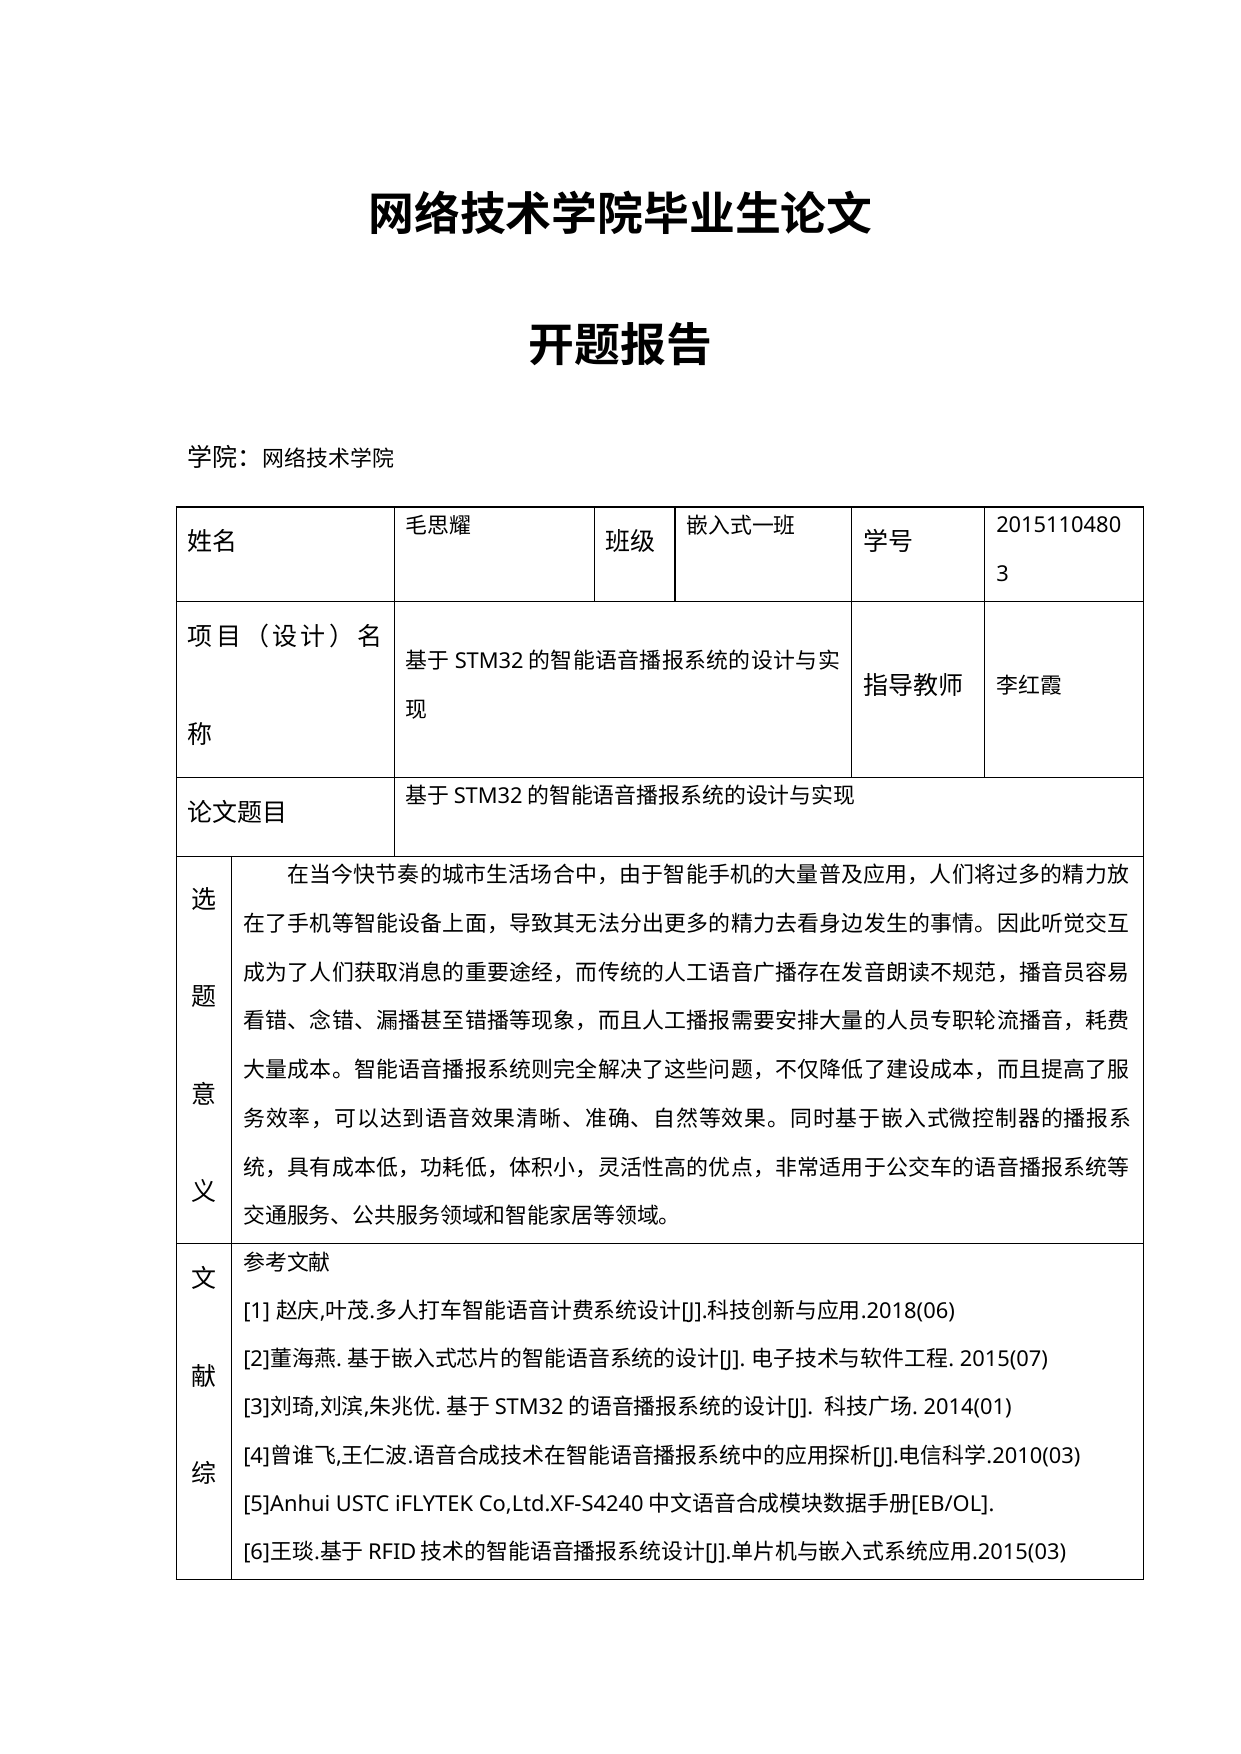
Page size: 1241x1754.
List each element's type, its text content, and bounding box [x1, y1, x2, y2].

table_header 毛思耀 [395, 508, 594, 601]
table_cell 指导教师 [852, 602, 984, 777]
table_cell 论文题目 [177, 778, 394, 856]
table_cell 项目（设计）名称 [177, 602, 394, 777]
table_cell 在当今快节奏的城市生活场合中，由于智能手机的大量普及应用，人们将过多的精力放在了手机等智能设备上面，导致其无法分出更多的精力去看身边发生的事情。因此听觉交互成为了人们获取消息的重要途经，而传统的人工语音广播存在发音朗读不规范，播音员容易看错、念错、漏播甚至错播等现象，而且人工播报需要安排大量的人员专职轮流播音，耗费大量成本。智能语音播报系统则完全解决了这些问题，不仅降低了建设成本，而且提高了服务效率，可以达到语音效果清晰、准确、自然等效果。同时基于嵌入式微控制器的播报系统，具有成本低，功耗低，体积小，灵活性高的优点，非常适用于公交车的语音播报系统等交通服务、公共服务领域和智能家居等领域。 [232, 857, 1143, 1243]
table_header 20151104803 [985, 508, 1143, 601]
table_cell 李红霞 [985, 602, 1143, 777]
table_cell 基于STM32的智能语音播报系统的设计与实现 [395, 778, 1143, 856]
table_header 班级 [595, 508, 674, 601]
text 学院：网络技术学院 [187, 423, 1053, 488]
table_cell 选题意义 [177, 857, 231, 1243]
table_cell 基于STM32的智能语音播报系统的设计与实现 [395, 602, 851, 777]
table_cell 文献综述 [177, 1244, 231, 1579]
table_header 学号 [852, 508, 984, 601]
table_header 姓名 [177, 508, 394, 601]
text 网络技术学院毕业生论文 [187, 162, 1053, 259]
text 开题报告 [187, 293, 1053, 390]
table_header 嵌入式一班 [676, 508, 851, 601]
